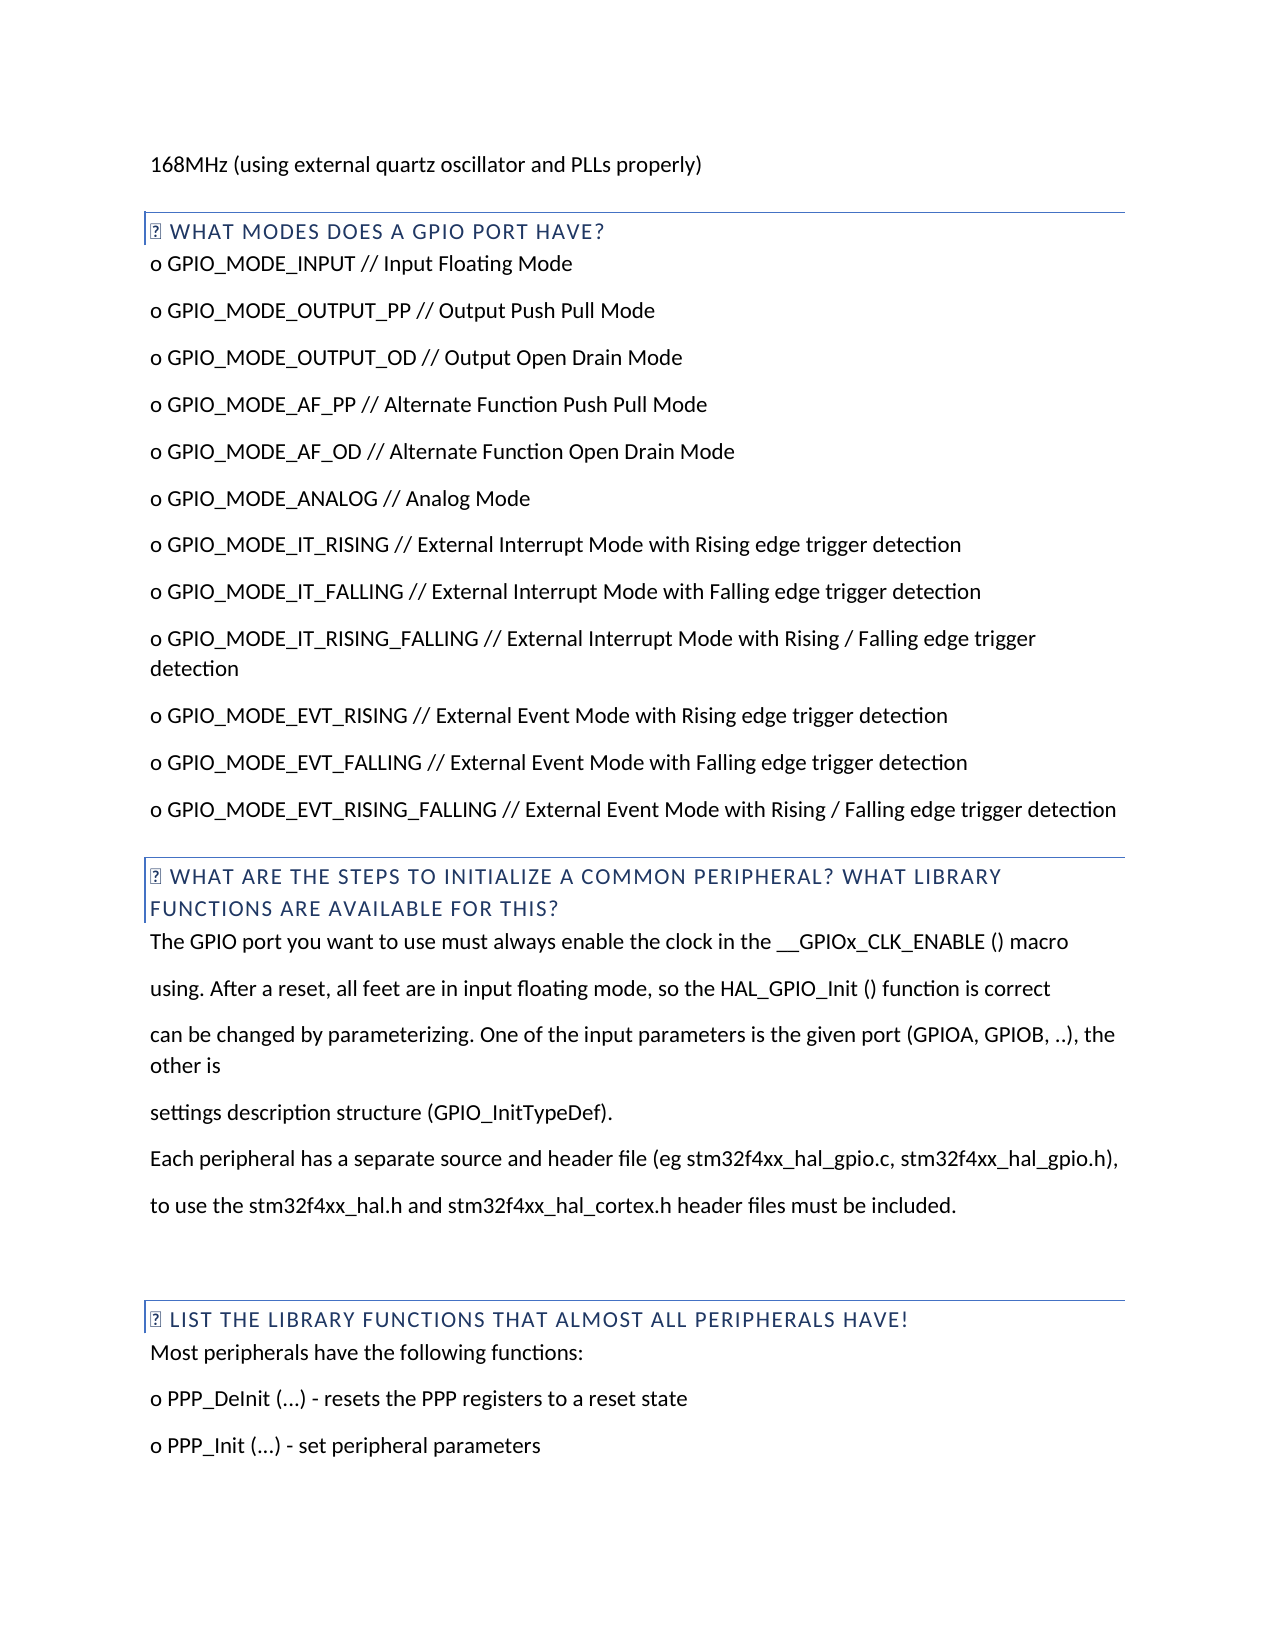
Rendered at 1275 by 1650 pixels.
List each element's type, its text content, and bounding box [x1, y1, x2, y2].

subtitle  What are the steps to initialize a common peripheral? What library functions are available for this? [146, 858, 1125, 923]
text to use the stm32f4xx_hal.h and stm32f4xx_hal_cortex.h header files must be included. [150, 1191, 1125, 1219]
text o GPIO_MODE_INPUT // Input Floating Mode [150, 249, 1125, 277]
text o GPIO_MODE_EVT_RISING_FALLING // External Event Mode with Rising / Falling edge trigger detection [150, 795, 1125, 823]
text o GPIO_MODE_EVT_FALLING // External Event Mode with Falling edge trigger detection [150, 748, 1125, 776]
text o GPIO_MODE_OUTPUT_OD // Output Open Drain Mode [150, 343, 1125, 371]
text o GPIO_MODE_IT_RISING_FALLING // External Interrupt Mode with Rising / Falling edge trigger detection [150, 624, 1125, 683]
text o PPP_Init (...) - set peripheral parameters [150, 1431, 1125, 1459]
text o GPIO_MODE_AF_PP // Alternate Function Push Pull Mode [150, 390, 1125, 418]
text The GPIO port you want to use must always enable the clock in the __GPIOx_CLK_ENABLE () macro [150, 927, 1125, 955]
text 168MHz (using external quartz oscillator and PLLs properly) [150, 150, 1125, 178]
text o GPIO_MODE_EVT_RISING // External Event Mode with Rising edge trigger detection [150, 701, 1125, 729]
text o GPIO_MODE_IT_FALLING // External Interrupt Mode with Falling edge trigger detection [150, 577, 1125, 606]
text o GPIO_MODE_IT_RISING // External Interrupt Mode with Rising edge trigger detection [150, 531, 1125, 559]
text o GPIO_MODE_AF_OD // Alternate Function Open Drain Mode [150, 437, 1125, 465]
text Each peripheral has a separate source and header file (eg stm32f4xx_hal_gpio.c, stm32f4xx_hal_gpio.h), [150, 1144, 1125, 1172]
text settings description structure (GPIO_InitTypeDef). [150, 1098, 1125, 1126]
text Most peripherals have the following functions: [150, 1338, 1125, 1366]
text can be changed by parameterizing. One of the input parameters is the given port (GPIOA, GPIOB, ..), the other is [150, 1021, 1125, 1079]
text o GPIO_MODE_OUTPUT_PP // Output Push Pull Mode [150, 296, 1125, 324]
subtitle  What modes does a GPIO port have? [146, 213, 1125, 245]
text o PPP_DeInit (...) - resets the PPP registers to a reset state [150, 1384, 1125, 1412]
text using. After a reset, all feet are in input floating mode, so the HAL_GPIO_Init () function is correct [150, 974, 1125, 1002]
subtitle  List the library functions that almost all peripherals have! [146, 1301, 1125, 1333]
text o GPIO_MODE_ANALOG // Analog Mode [150, 484, 1125, 512]
